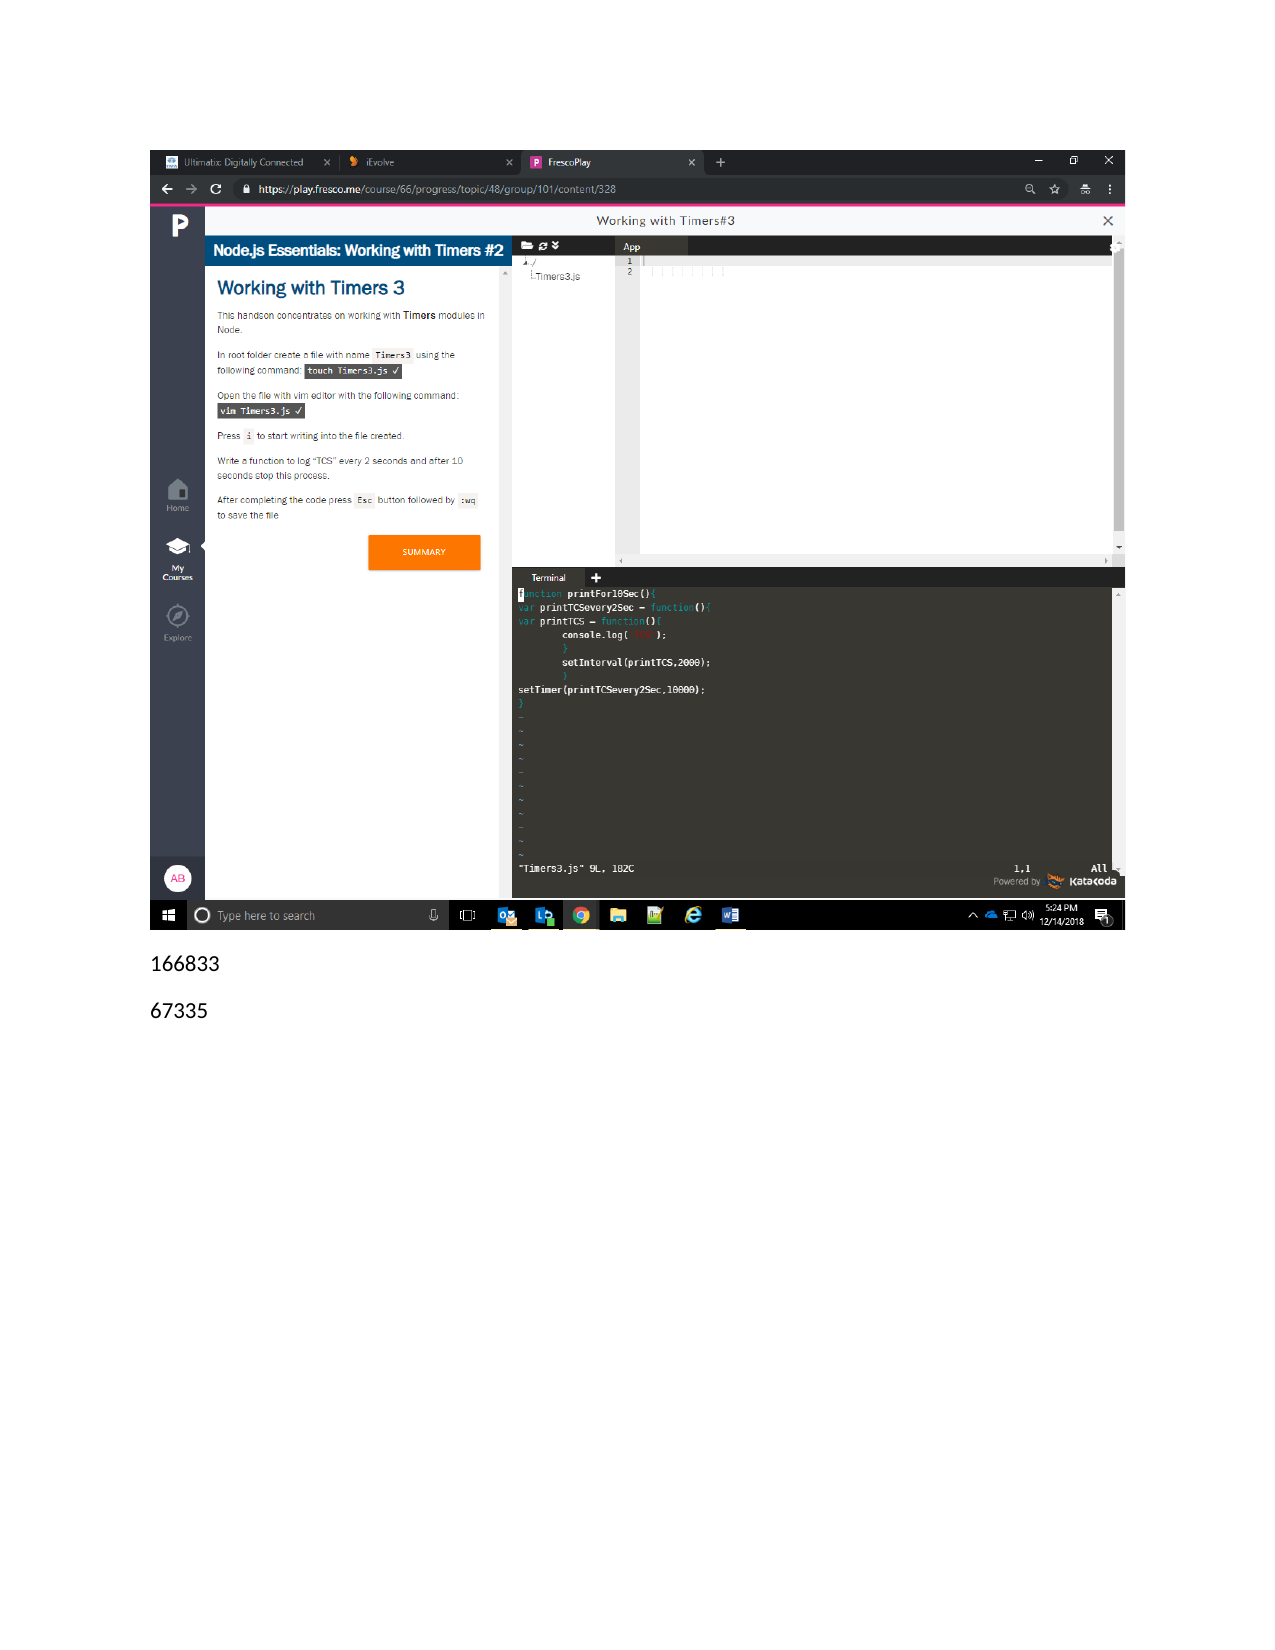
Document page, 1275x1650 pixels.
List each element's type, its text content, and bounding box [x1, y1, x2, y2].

text 67335 [150, 996, 1125, 1024]
text 166833 [150, 949, 1125, 977]
picture [150, 150, 1125, 930]
